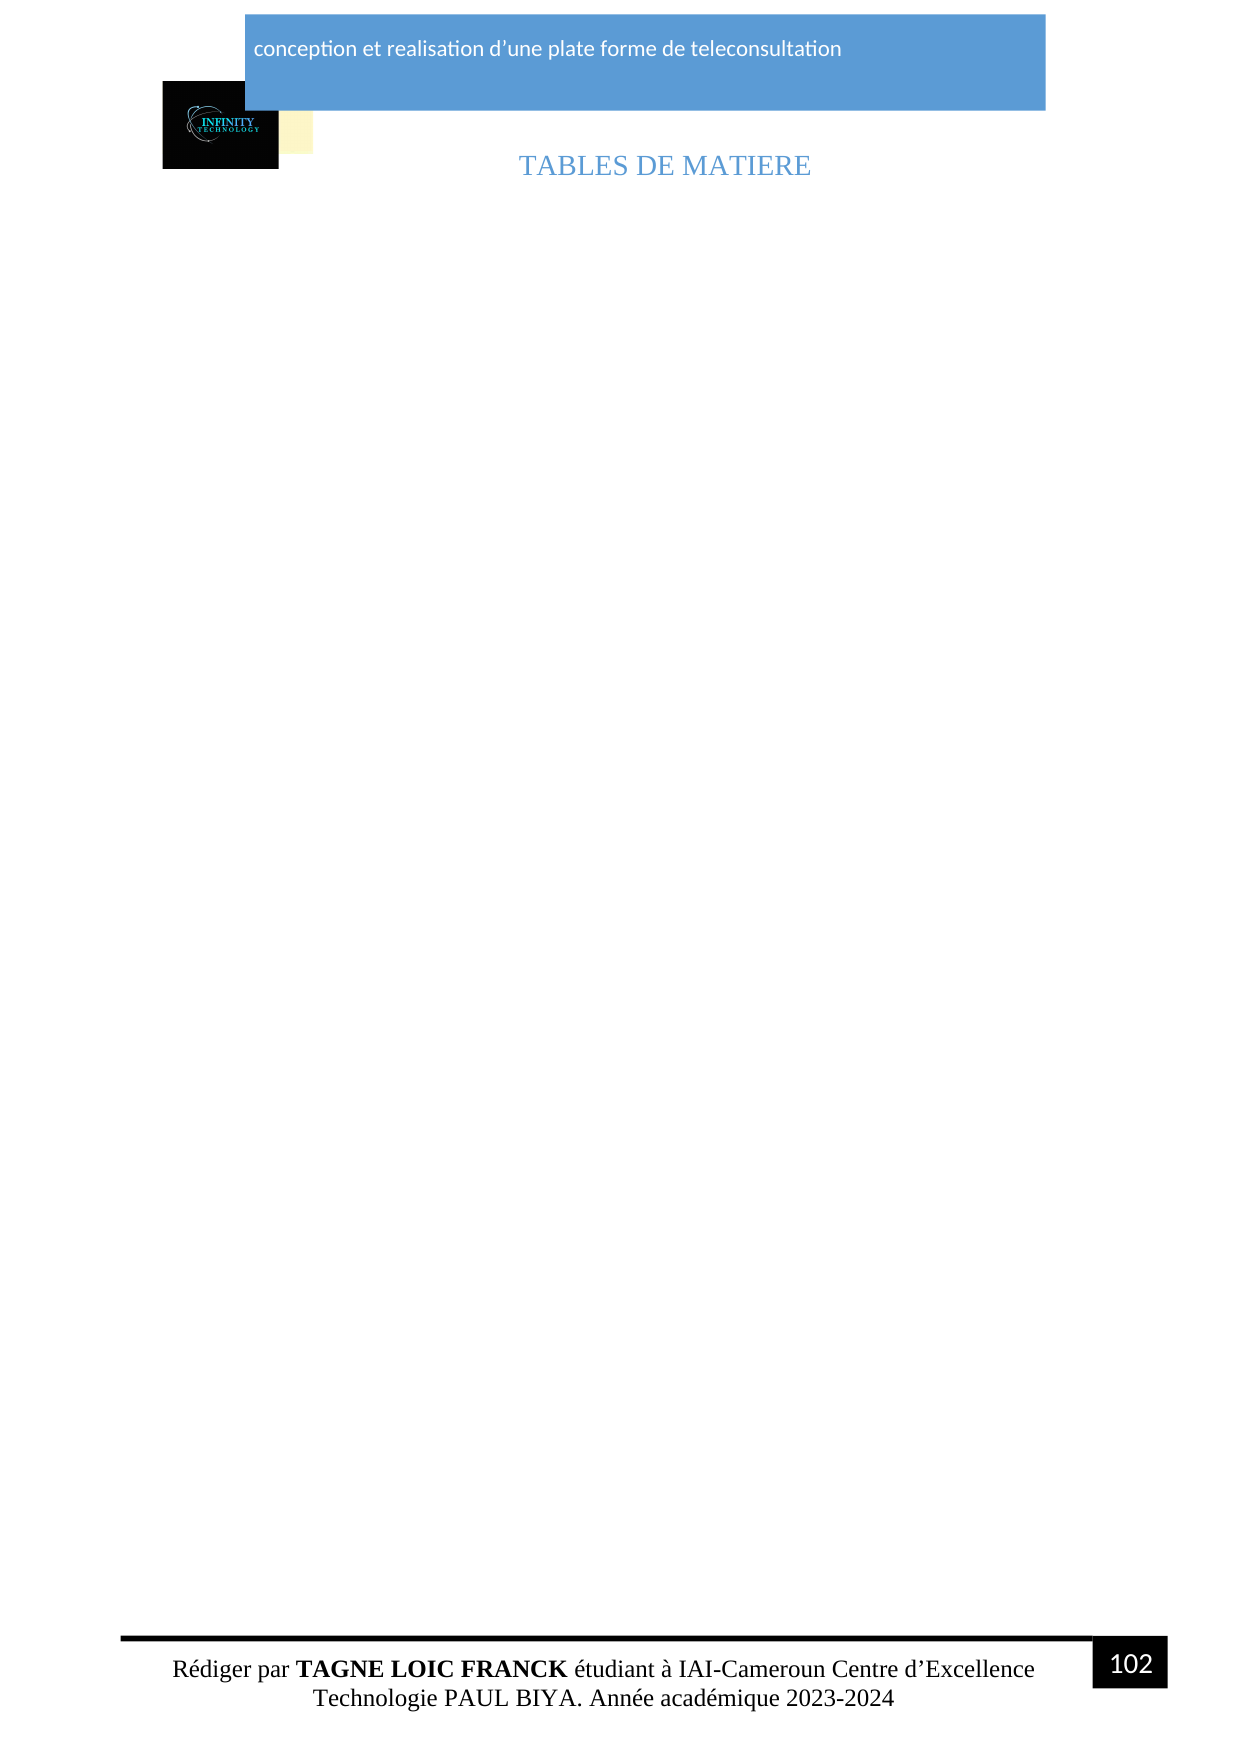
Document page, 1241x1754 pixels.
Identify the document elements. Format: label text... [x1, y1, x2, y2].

list TABLES DE MATIERE [237, 148, 1093, 181]
picture [162, 81, 314, 169]
